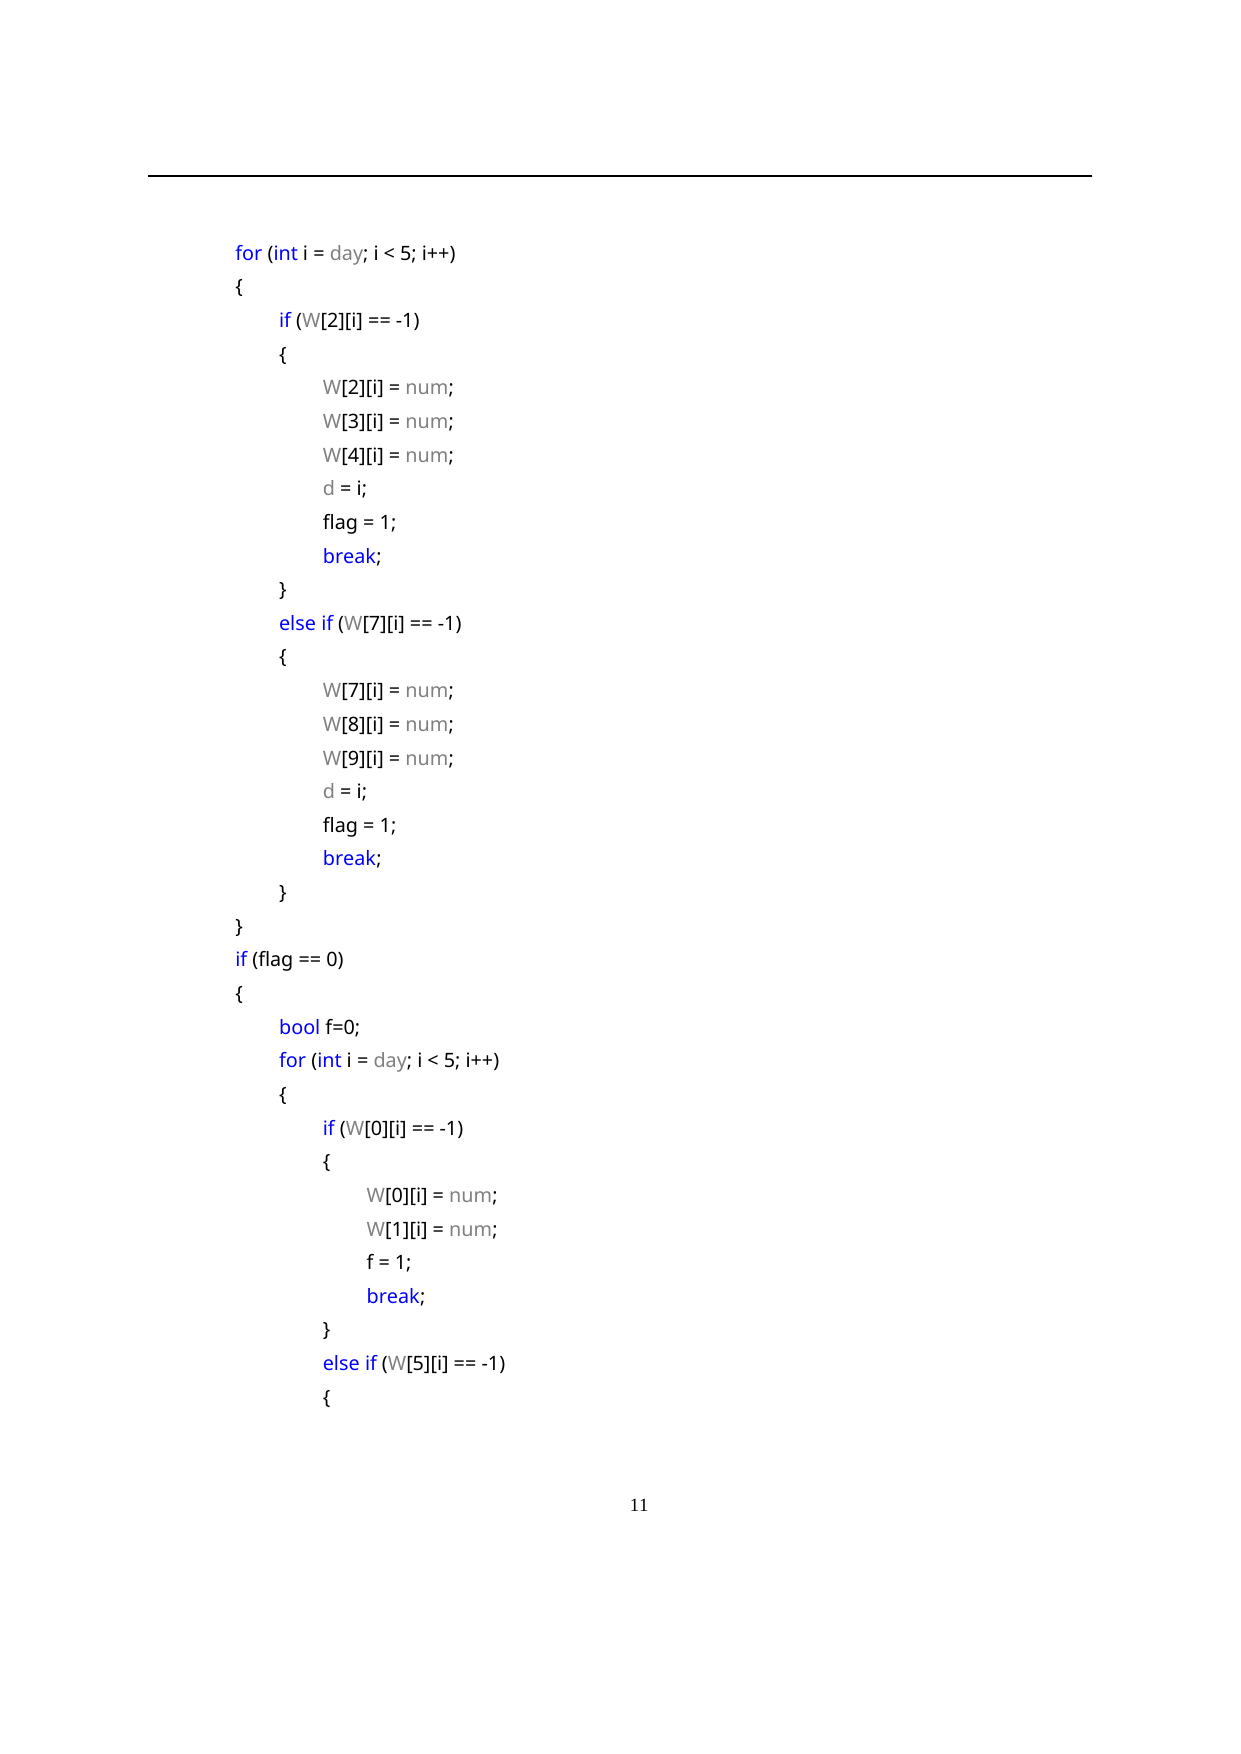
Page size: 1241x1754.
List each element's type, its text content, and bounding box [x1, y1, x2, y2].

text { [148, 643, 1092, 670]
text W[9][i] = num; [148, 744, 1092, 771]
text { [148, 1383, 1092, 1410]
text for (int i = day; i < 5; i++) [148, 239, 1092, 266]
text W[2][i] = num; [148, 374, 1092, 401]
text W[4][i] = num; [148, 441, 1092, 468]
text { [148, 1080, 1092, 1107]
text flag = 1; [148, 508, 1092, 535]
text W[0][i] = num; [148, 1181, 1092, 1208]
text if (flag == 0) [148, 946, 1092, 973]
text { [148, 340, 1092, 367]
text { [148, 273, 1092, 300]
text for (int i = day; i < 5; i++) [148, 1047, 1092, 1073]
text f = 1; [148, 1248, 1092, 1275]
text } [148, 912, 1092, 939]
text else if (W[5][i] == -1) [148, 1349, 1092, 1376]
text W[3][i] = num; [148, 407, 1092, 434]
text } [148, 576, 1092, 602]
text d = i; [148, 474, 1092, 502]
text W[8][i] = num; [148, 710, 1092, 737]
text W[1][i] = num; [148, 1215, 1092, 1242]
text break; [148, 1282, 1092, 1309]
text } [148, 878, 1092, 905]
text break; [148, 845, 1092, 872]
text else if (W[7][i] == -1) [148, 609, 1092, 636]
text { [148, 979, 1092, 1006]
text flag = 1; [148, 811, 1092, 838]
text bool f=0; [148, 1013, 1092, 1040]
text d = i; [148, 777, 1092, 804]
text } [148, 1316, 1092, 1343]
text if (W[0][i] == -1) [148, 1114, 1092, 1141]
text break; [148, 542, 1092, 569]
text if (W[2][i] == -1) [148, 306, 1092, 333]
text { [148, 1147, 1092, 1174]
text W[7][i] = num; [148, 676, 1092, 703]
